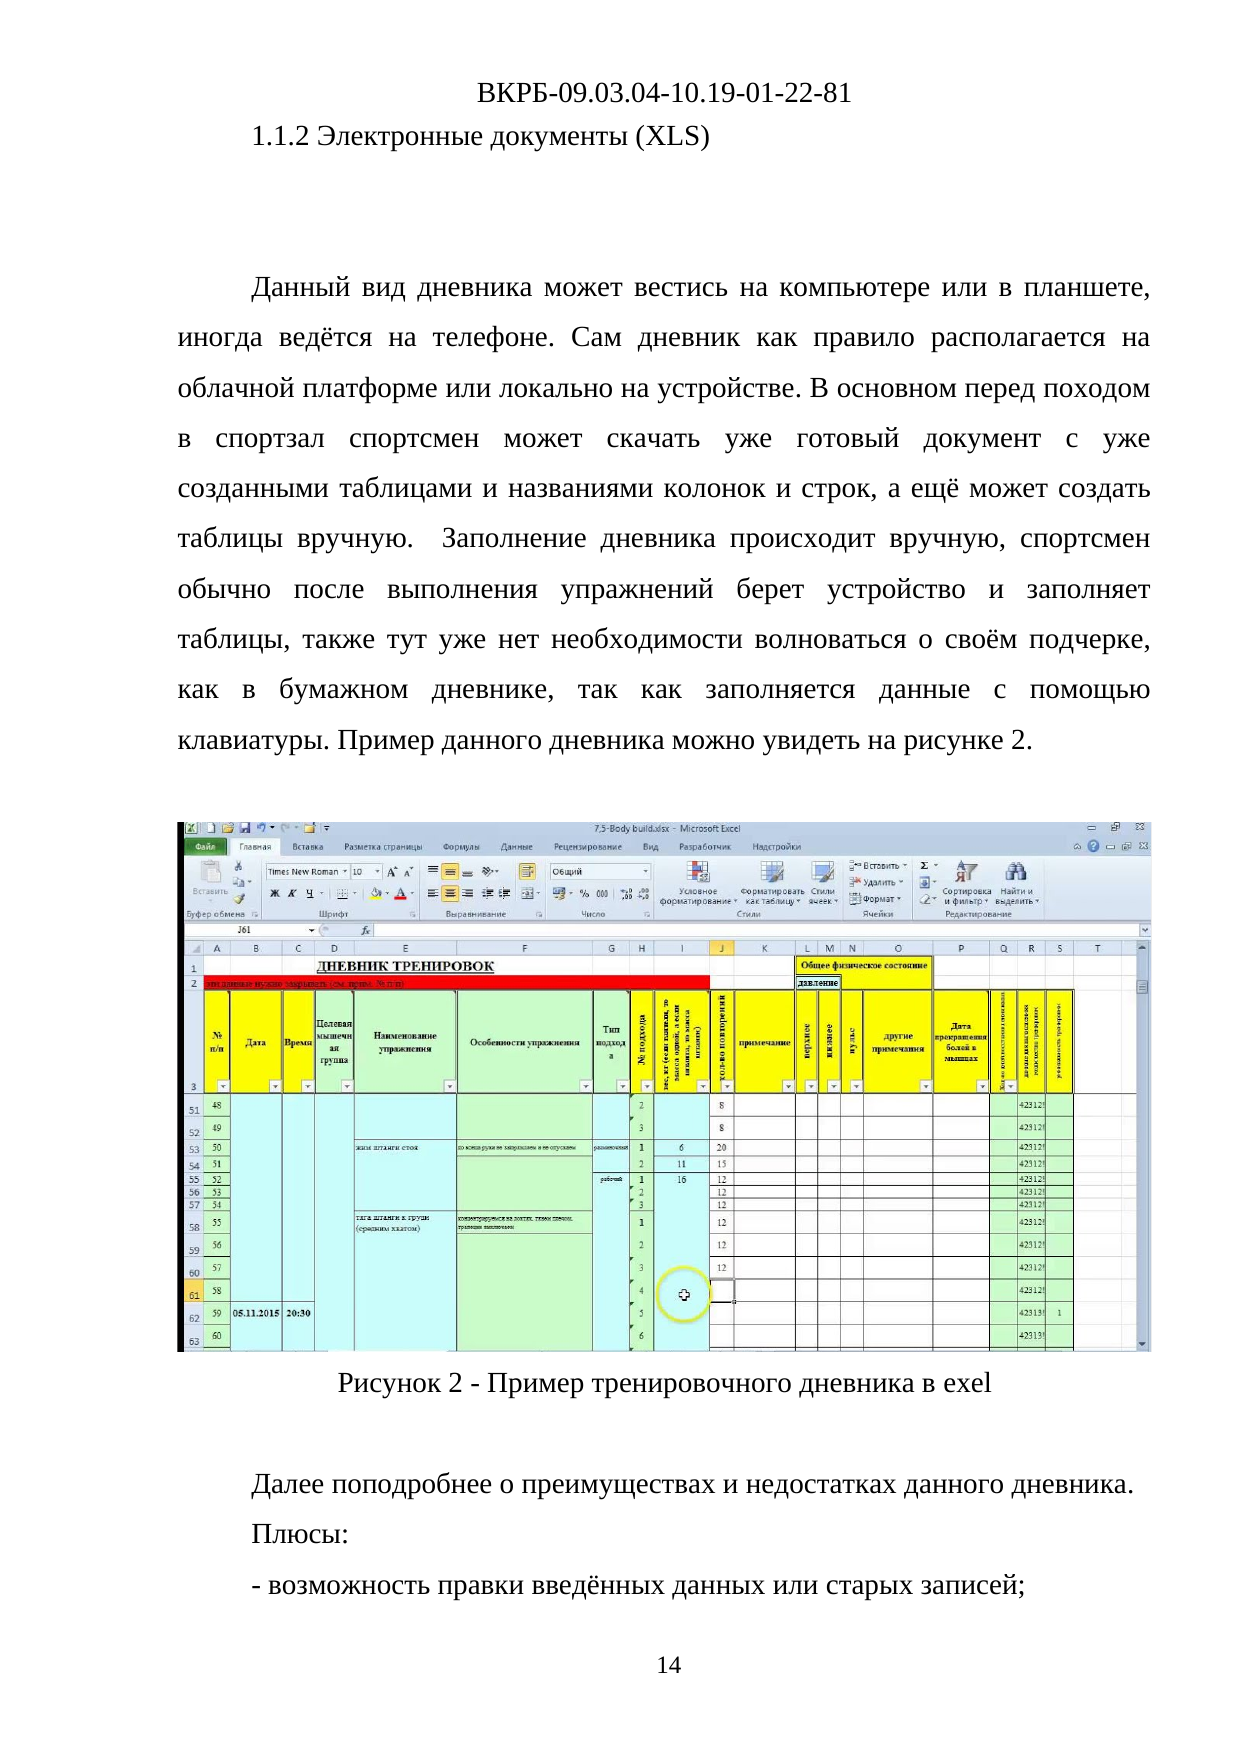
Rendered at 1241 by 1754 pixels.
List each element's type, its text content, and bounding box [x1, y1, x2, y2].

text Плюсы: [177, 1516, 1152, 1550]
picture [177, 822, 1152, 1352]
text Данный вид дневника может вестись на компьютере или в планшете, иногда ведётся на телефоне. Сам дневник как правило располагается на облачной платформе или локально на устройстве. В основном перед походом в спортзал спортсмен может скачать уже готовый документ с уже созданными таблицами и названиями колонок и строк, а ещё может создать таблицы вручную. Заполнение дневника происходит вручную, спортсмен обычно после выполнения упражнений берет устройство и заполняет таблицы, также тут уже нет необходимости волноваться о своём подчерке, как в бумажном дневнике, так как заполняется данные с помощью клавиатуры. Пример данного дневника можно увидеть на рисунке 2. [177, 269, 1152, 755]
text Рисунок 2 - Пример тренировочного дневника в exel [177, 1366, 1152, 1399]
text - возможность правки введённых данных или старых записей; [177, 1567, 1152, 1600]
text 1.1.2 Электронные документы (XLS) [177, 118, 1152, 152]
text Далее поподробнее о преимуществах и недостатках данного дневника. [177, 1466, 1152, 1500]
